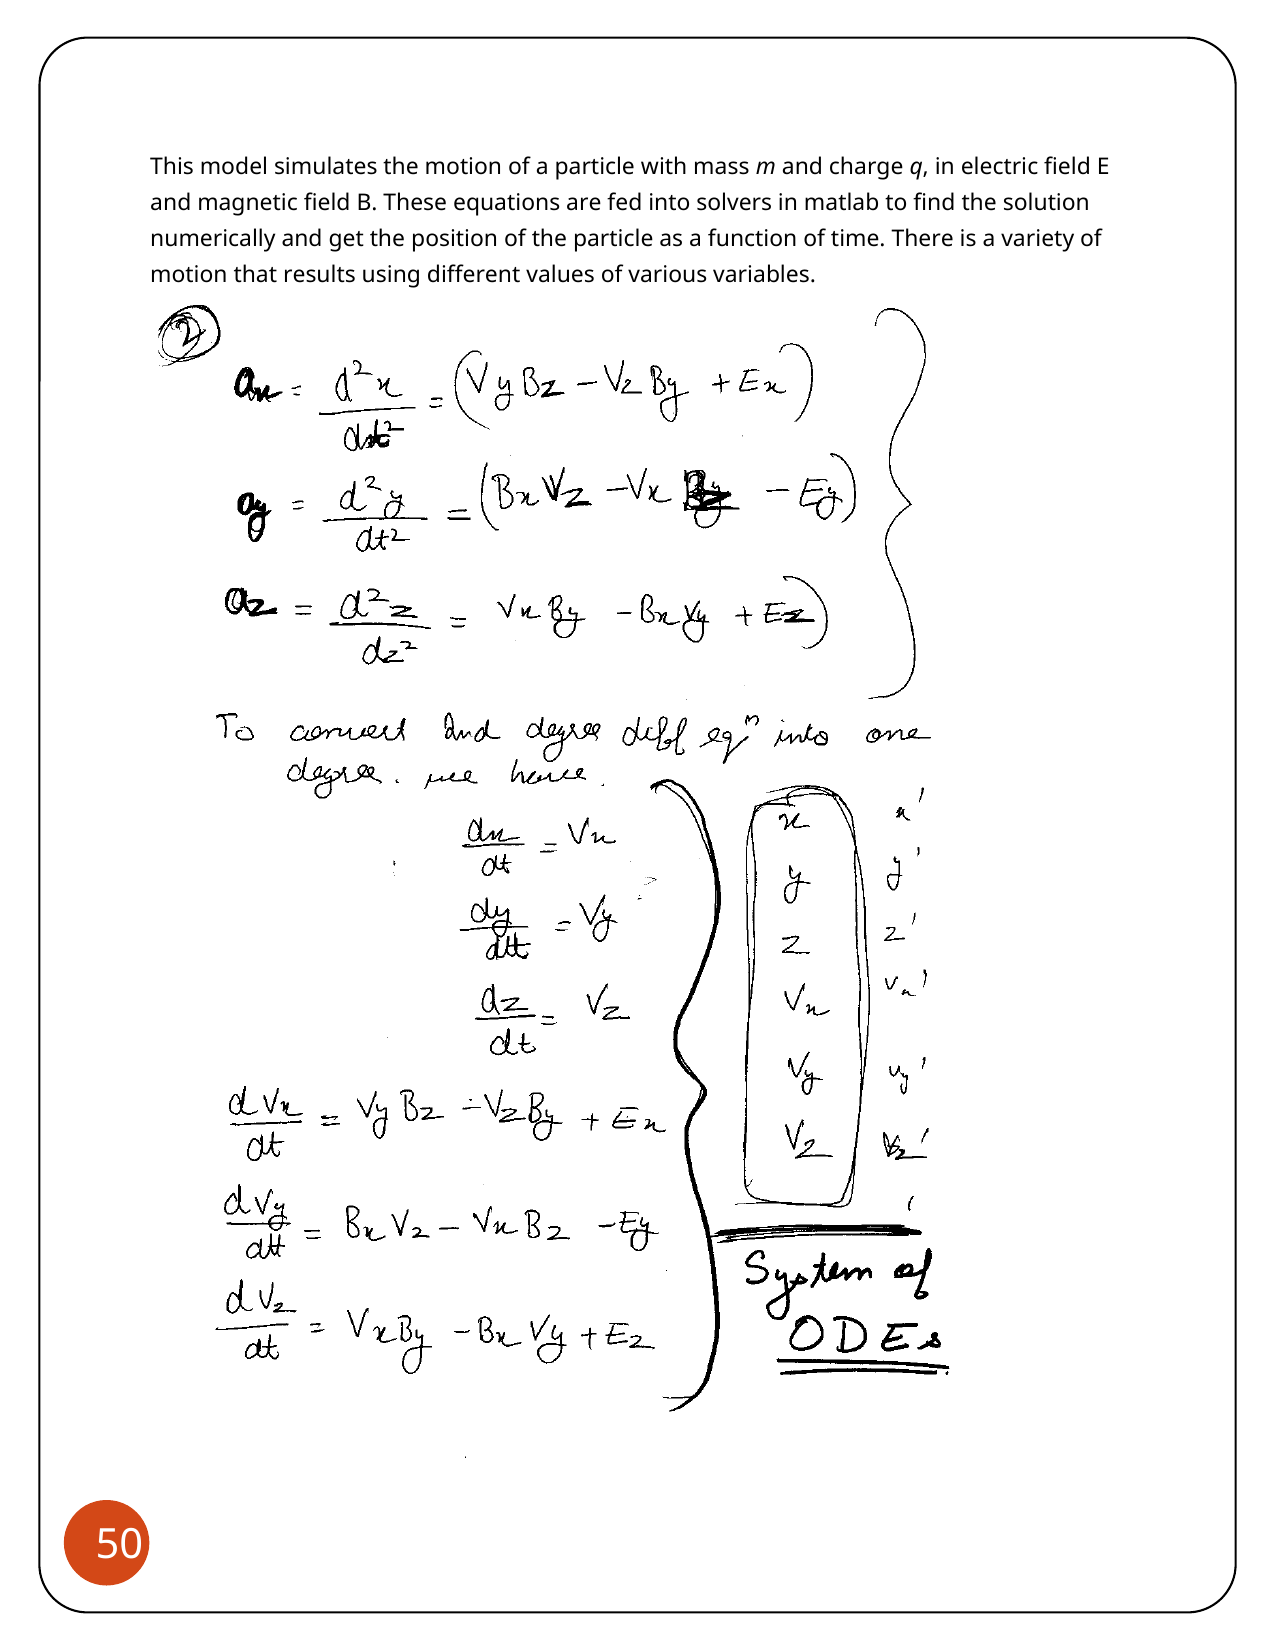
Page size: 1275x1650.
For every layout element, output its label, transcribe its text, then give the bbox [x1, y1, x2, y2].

picture [150, 293, 990, 1482]
